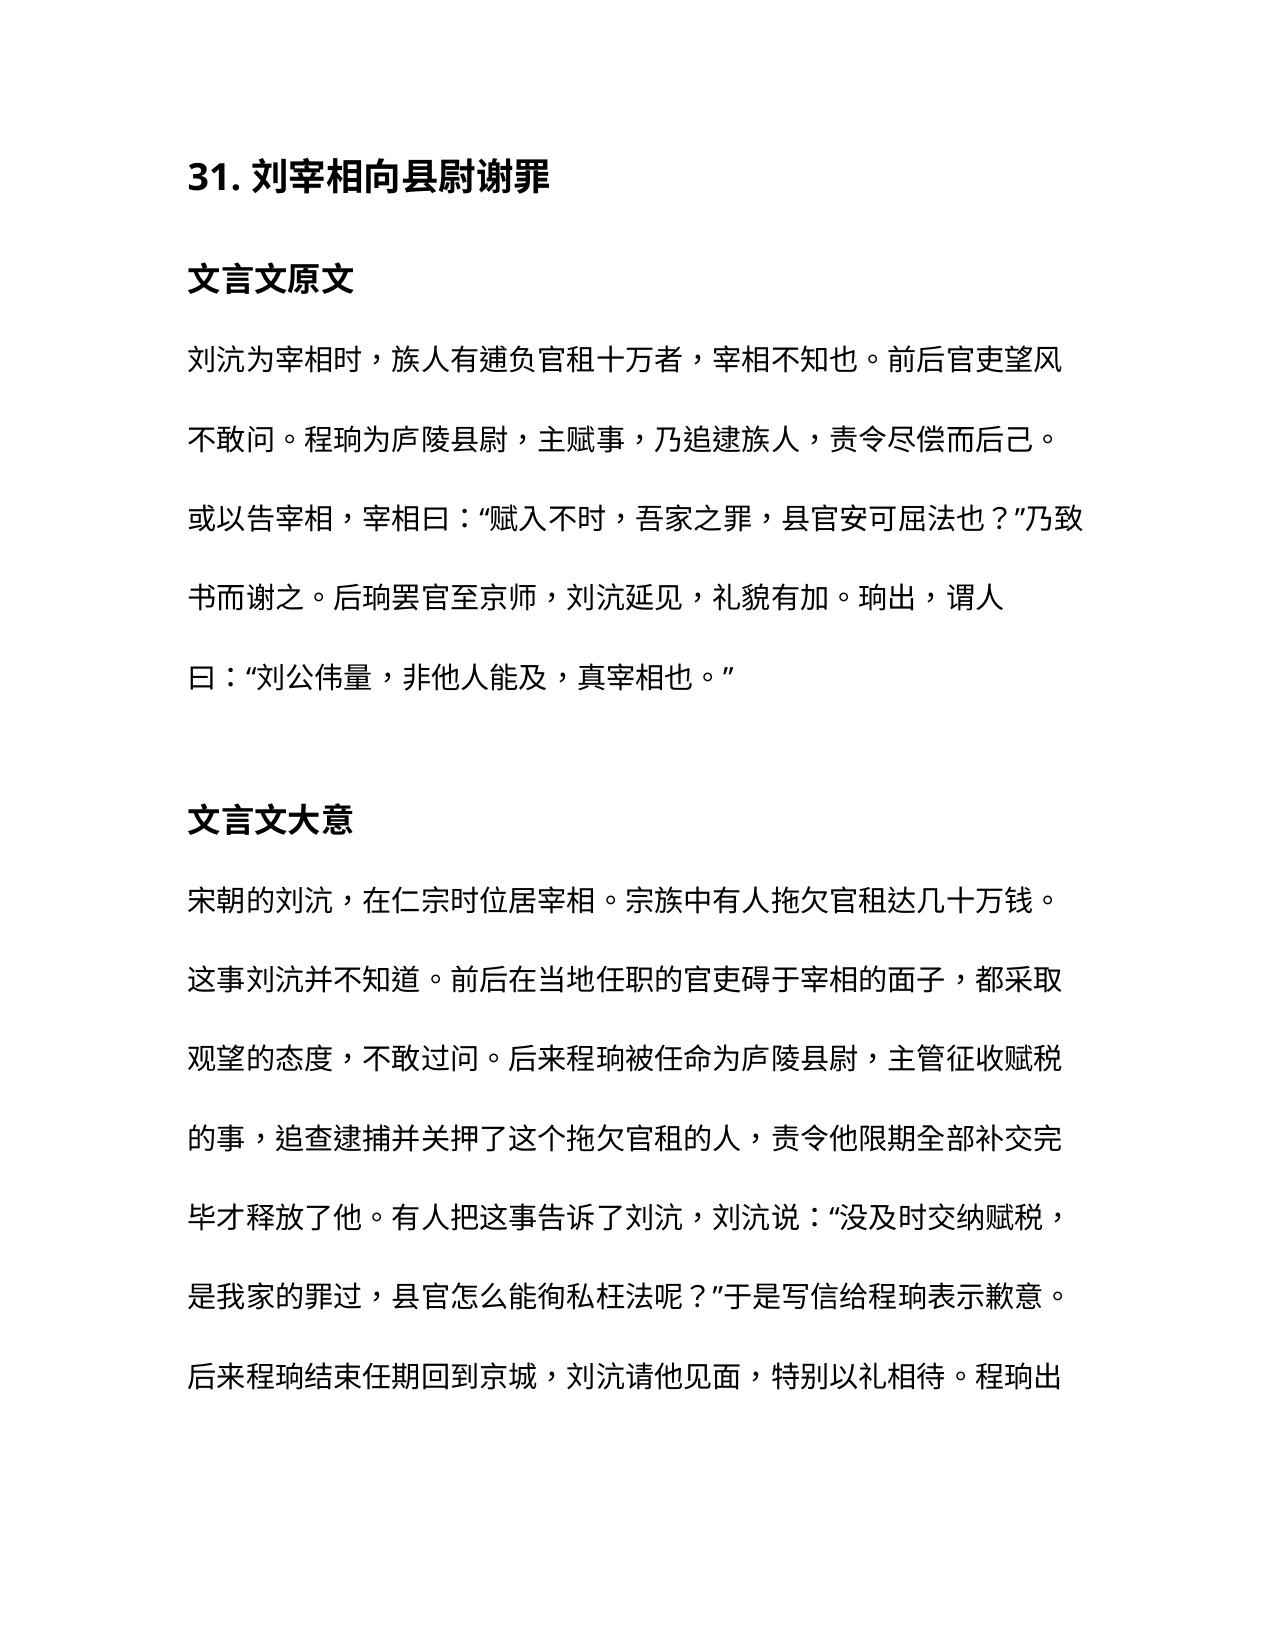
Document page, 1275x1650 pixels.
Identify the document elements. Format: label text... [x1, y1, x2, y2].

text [187, 880, 1087, 1396]
text 文言文原文 [187, 256, 1087, 301]
text 刘沆为宰相时，族人有逋负官租十万者，宰相不知也。前后官吏望风不敢问。程珦为庐陵县尉，主赋事，乃追逮族人，责令尽偿而后己。或以告宰相，宰相曰：“赋入不时，吾家之罪，县官安可屈法也？”乃致书而谢之。后珦罢官至京师，刘沆延见，礼貌有加。珦出，谓人曰：“刘公伟量，非他人能及，真宰相也。” [187, 339, 1087, 749]
text 31. 刘宰相向县尉谢罪 [187, 150, 1087, 231]
text 文言文大意 [187, 796, 1087, 842]
